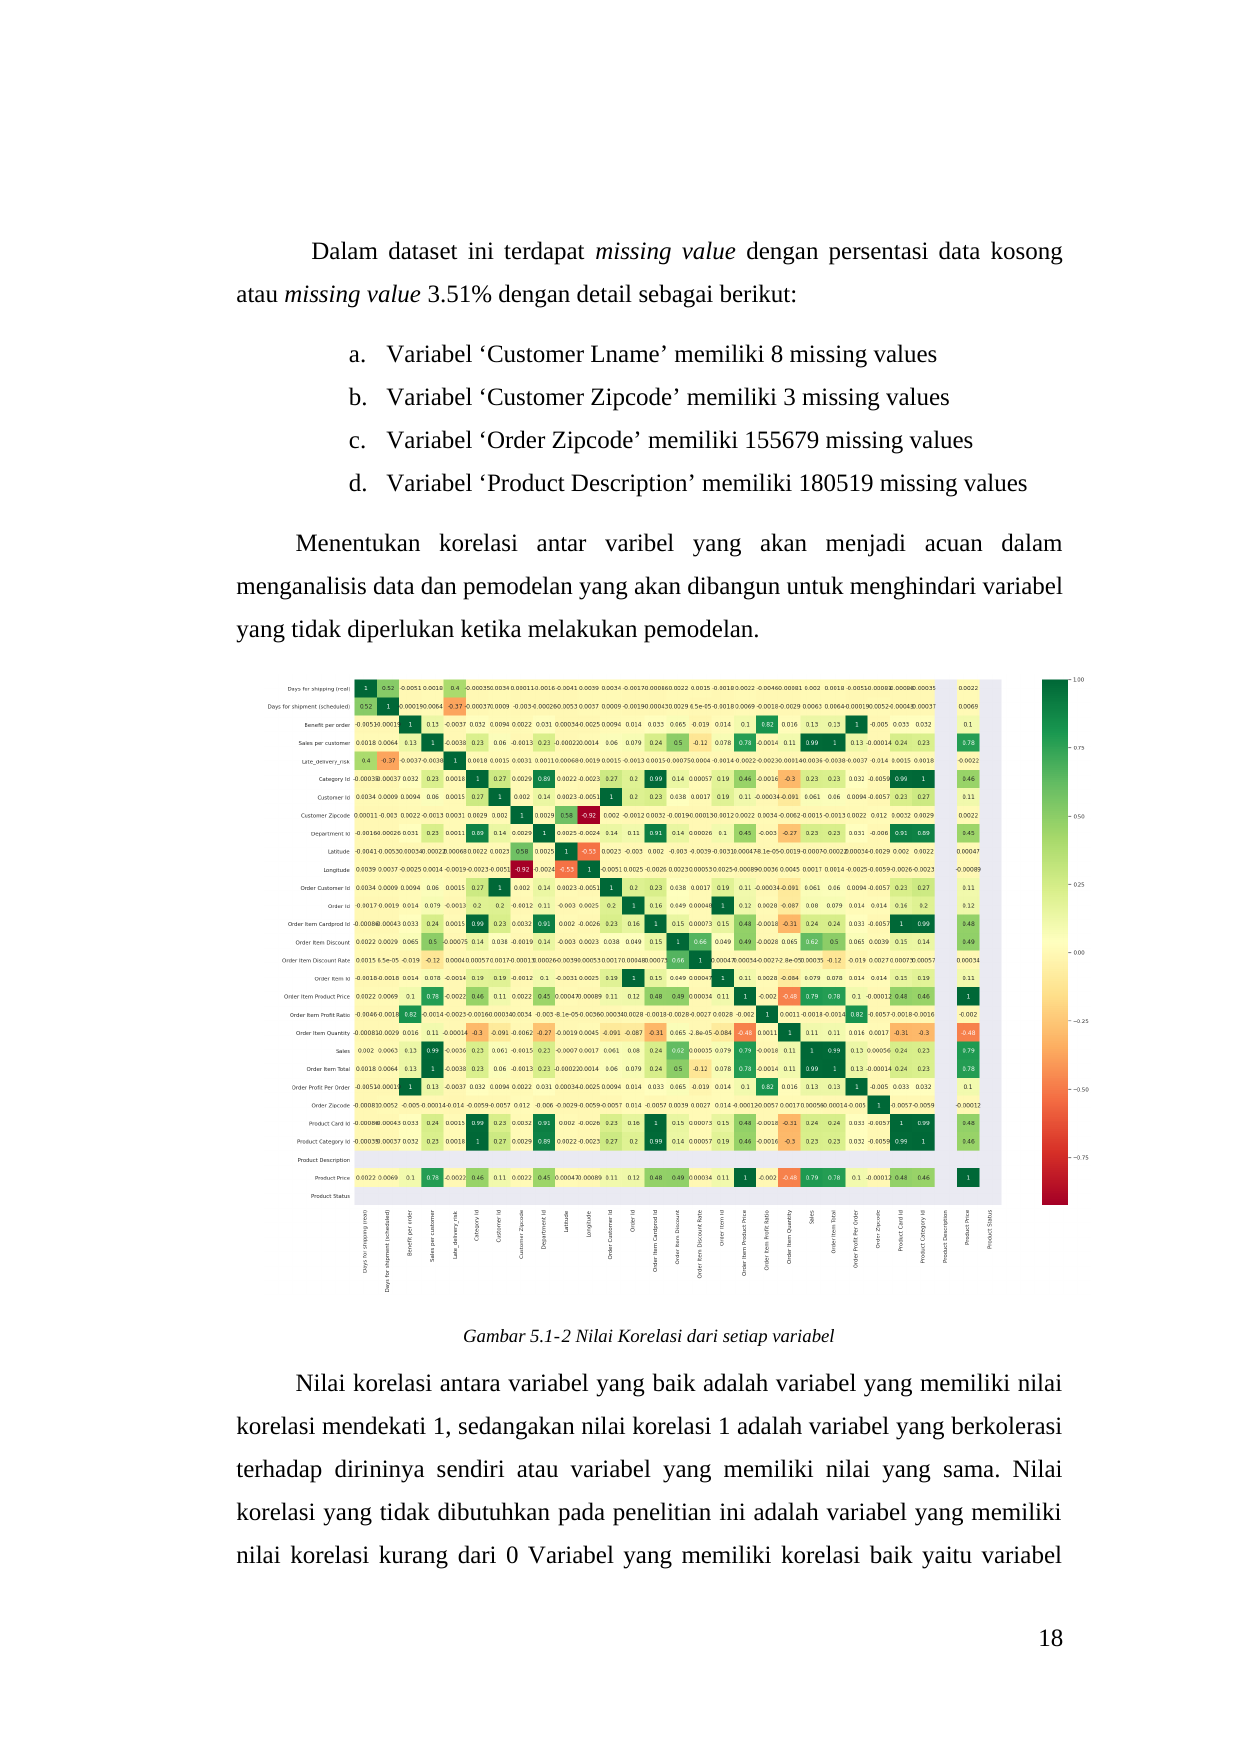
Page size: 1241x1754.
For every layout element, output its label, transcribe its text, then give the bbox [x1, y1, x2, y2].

list Variabel ‘Customer Lname’ memiliki 8 missing values [349, 339, 1063, 368]
list Variabel ‘Customer Zipcode’ memiliki 3 missing values [349, 382, 1063, 411]
list Variabel ‘Order Zipcode’ memiliki 155679 missing values [349, 425, 1063, 454]
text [236, 1368, 1063, 1569]
picture [264, 674, 1092, 1295]
text Dalam dataset ini terdapat missing value dengan persentasi data kosong atau missing value 3.51% dengan detail sebagai berikut: [236, 236, 1063, 308]
text Menentukan korelasi antar varibel yang akan menjadi acuan dalam menganalisis data dan pemodelan yang akan dibangun untuk menghindari variabel yang tidak diperlukan ketika melakukan pemodelan. [236, 528, 1063, 643]
list Variabel ‘Product Description’ memiliki 180519 missing values [349, 468, 1063, 497]
